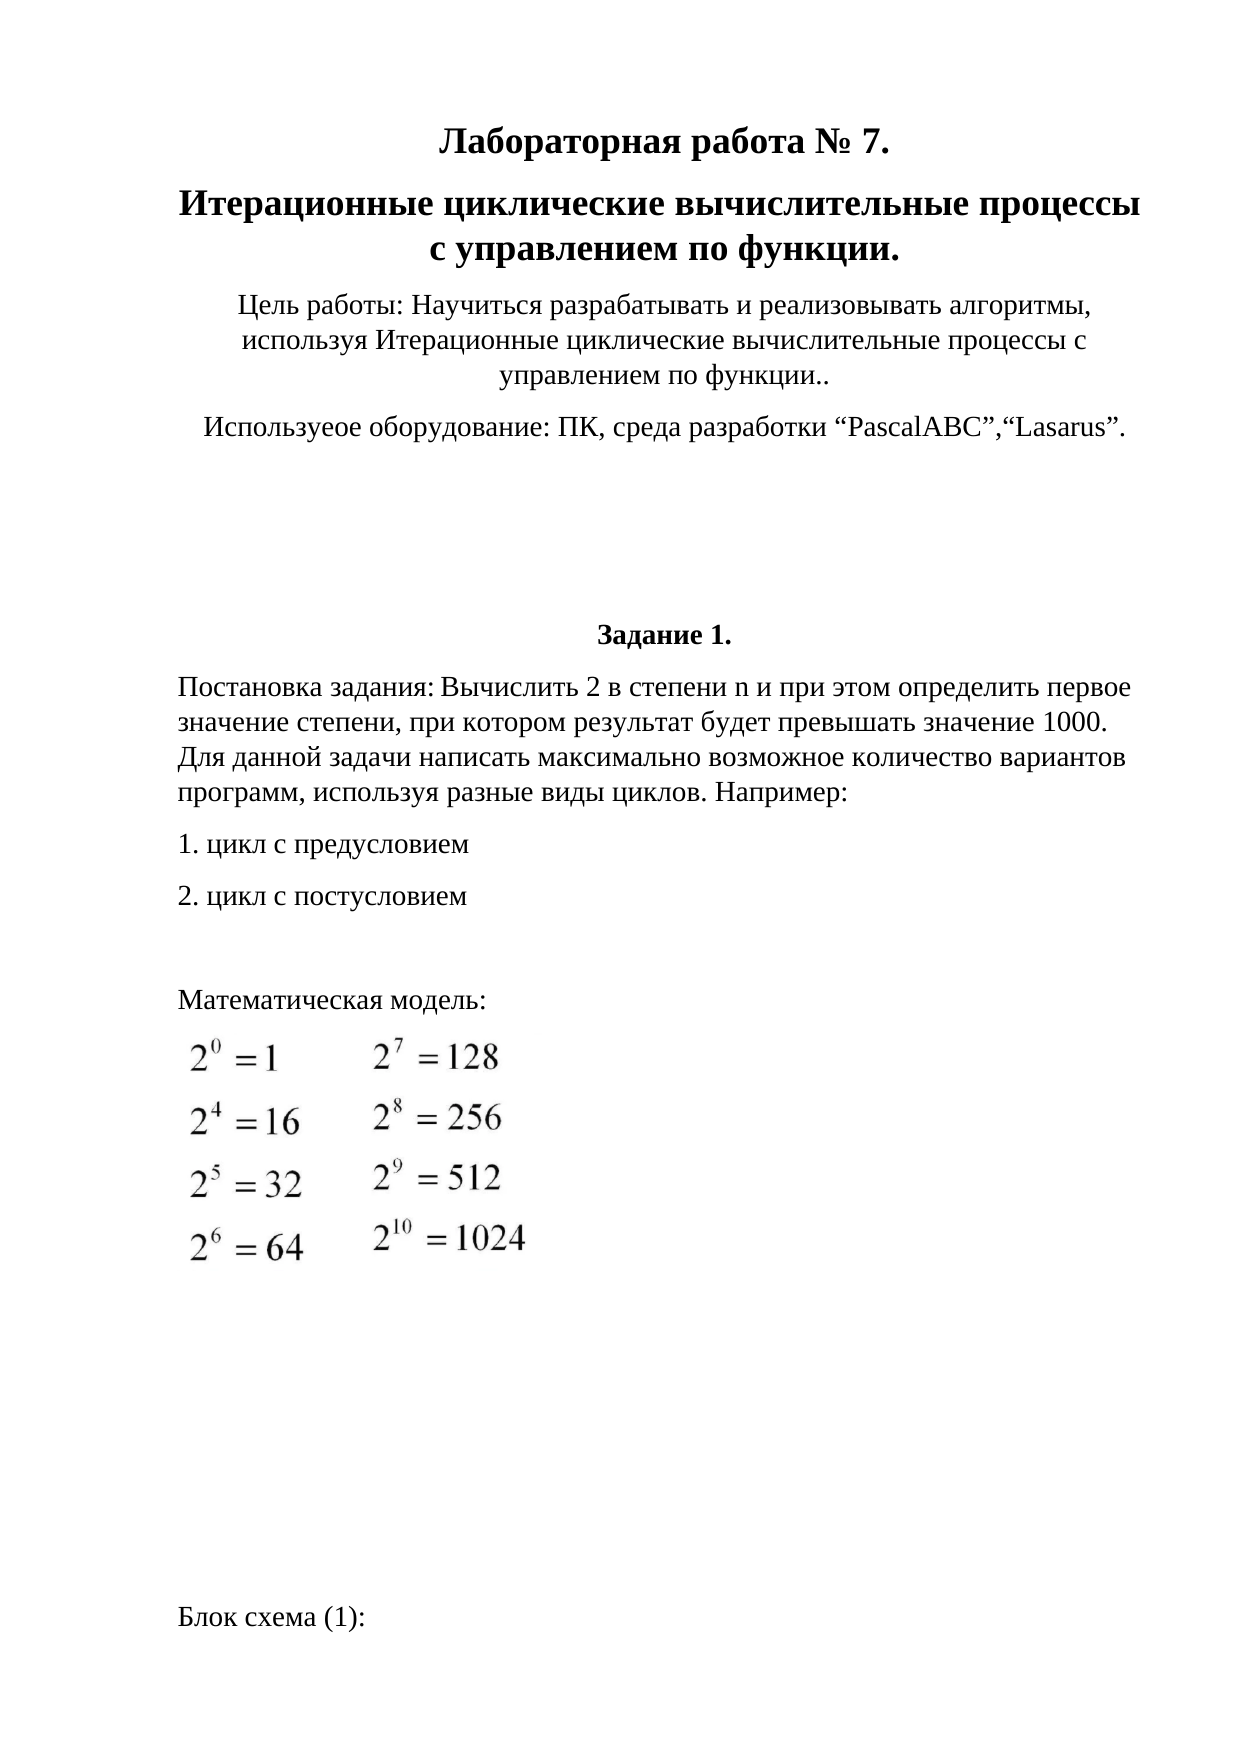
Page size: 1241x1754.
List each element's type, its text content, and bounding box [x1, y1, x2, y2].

text Математическая модель: [177, 982, 1152, 1015]
text Постановка задания: Вычислить 2 в степени n и при этом определить первое значение степени, при котором результат будет превышать значение 1000. Для данной задачи написать максимально возможное количество вариантов программ, используя разные виды циклов. Например: [177, 669, 1152, 808]
text 1. цикл с предусловием [177, 826, 1152, 860]
text Цель работы: Научиться разрабатывать и реализовывать алгоритмы, используя Итерационные циклические вычислительные процессы с управлением по функции.. [177, 287, 1152, 391]
text Задание 1. [177, 617, 1152, 650]
picture [177, 1033, 542, 1271]
text 2. цикл с постусловием [177, 878, 1152, 912]
text Блок схема (1): [177, 1599, 1152, 1633]
text Итерационные ​​циклические ​​вычислительные​​ процессы ​​с управлением ​​по ​​функции. [177, 180, 1152, 268]
text Используеое оборудование: ПК, среда разработки “PascalABC”,“Lasarus”. [177, 409, 1152, 443]
text Лабораторная работа № 7. [177, 118, 1152, 161]
